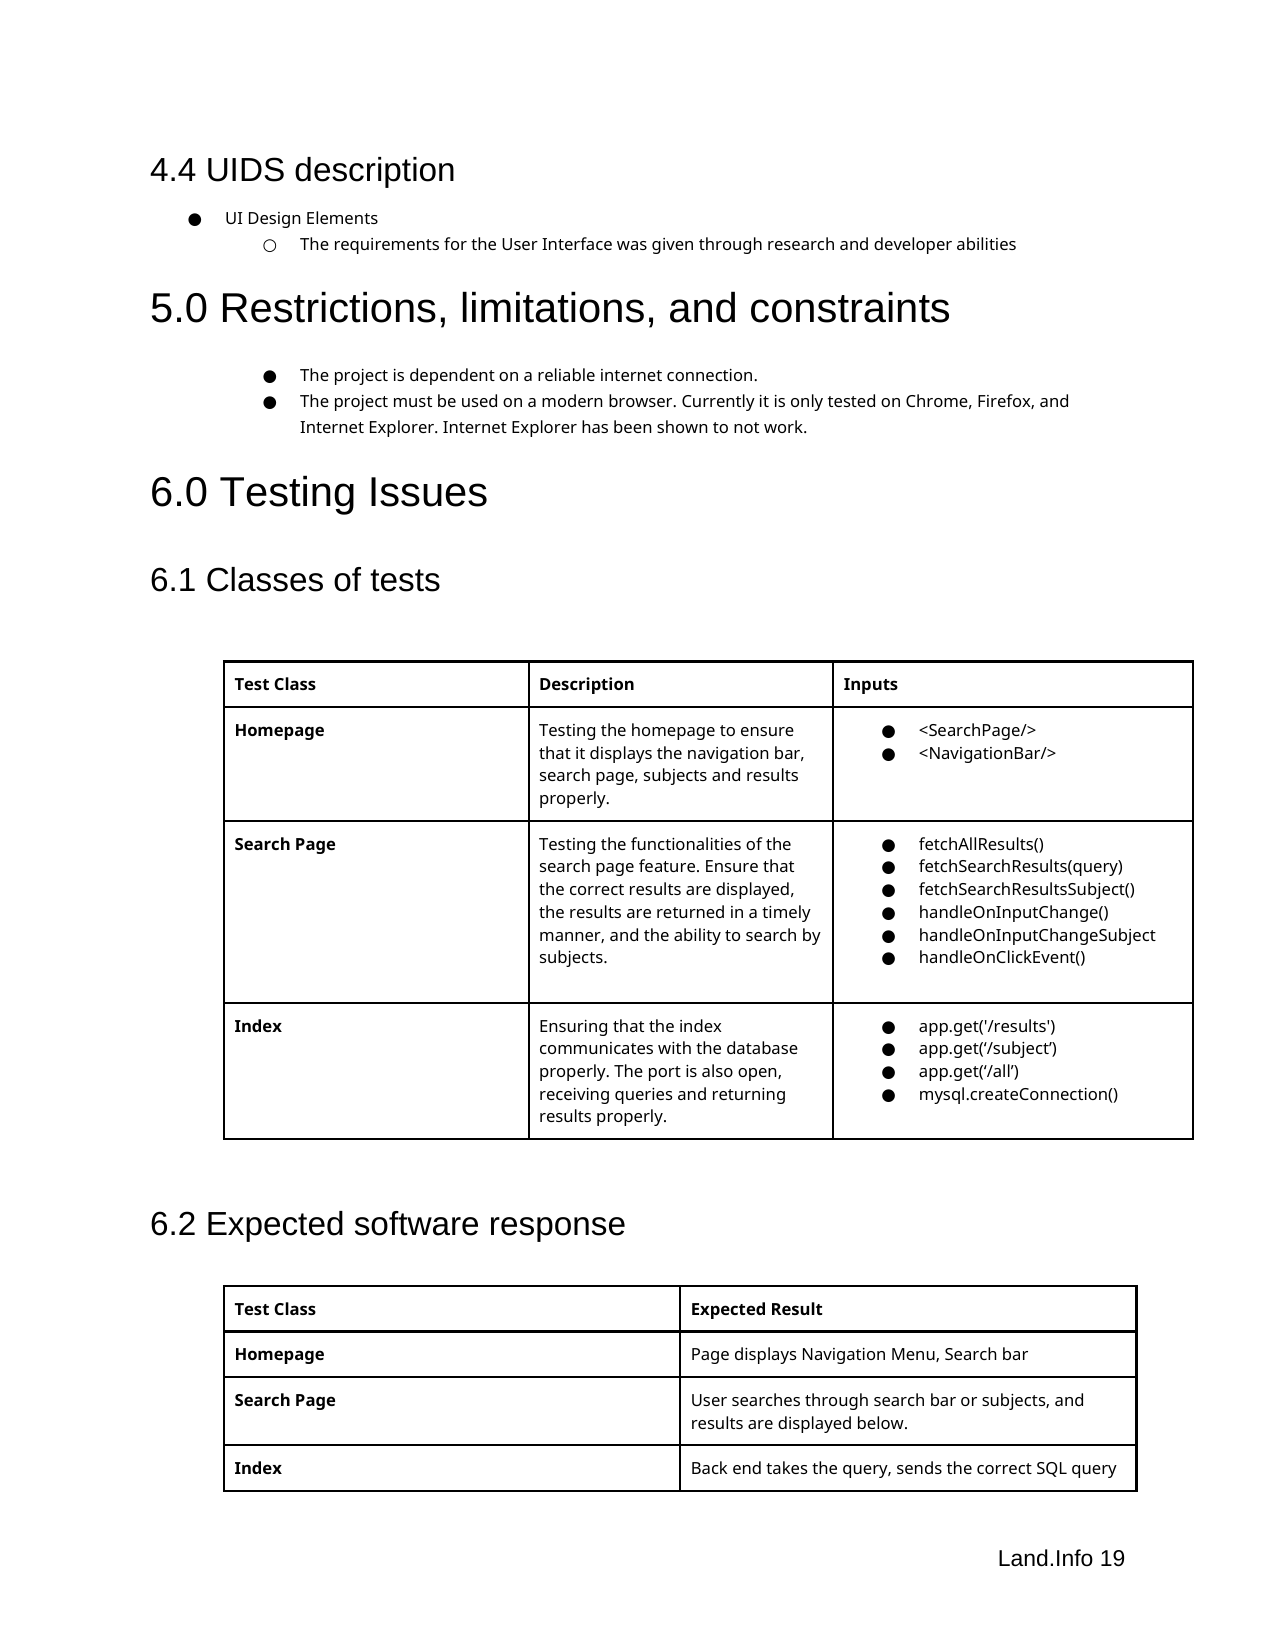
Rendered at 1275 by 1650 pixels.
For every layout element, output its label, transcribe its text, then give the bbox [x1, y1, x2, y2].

list The requirements for the User Interface was given through research and developer abilities [262, 233, 1125, 255]
subtitle 5.0 Restrictions, limitations, and constraints [150, 284, 1125, 332]
table_cell fetchAllResults() fetchSearchResults(query) fetchSearchResultsSubject() handleOnInputChange() handleOnInputChangeSubject handleOnClickEvent() [834, 822, 1192, 1002]
table_header Inputs [834, 663, 1192, 706]
table_cell Search Page [225, 822, 528, 1002]
table_cell Page displays Navigation Menu, Search bar [681, 1333, 1135, 1376]
table_cell User searches through search bar or subjects, and results are displayed below. [681, 1378, 1135, 1444]
list The project is dependent on a reliable internet connection. [262, 364, 1125, 387]
table_header Expected Result [681, 1287, 1135, 1330]
subtitle 4.4 UIDS description [150, 150, 1125, 188]
table_cell Homepage [225, 708, 528, 820]
table_cell <SearchPage/> <NavigationBar/> [834, 708, 1192, 820]
table_cell Testing the functionalities of the search page feature. Ensure that the correct results are displayed, the results are returned in a timely manner, and the ability to search by subjects. [530, 822, 832, 1002]
subtitle 6.2 Expected software response [150, 1204, 1125, 1242]
subtitle 6.1 Classes of tests [150, 559, 1125, 642]
table_header Test Class [225, 1287, 679, 1330]
table_cell Ensuring that the index communicates with the database properly. The port is also open, receiving queries and returning results properly. [530, 1004, 832, 1138]
table_header Description [530, 663, 832, 706]
table_cell Search Page [225, 1378, 679, 1444]
list The project must be used on a modern browser. Currently it is only tested on Chrome, Firefox, and Internet Explorer. Internet Explorer has been shown to not work. [262, 390, 1125, 439]
table_cell Homepage [225, 1333, 679, 1376]
table_cell Index [225, 1004, 528, 1138]
table_cell app.get('/results') app.get(‘/subject’) app.get(‘/all’) mysql.createConnection() [834, 1004, 1192, 1138]
table_cell Testing the homepage to ensure that it displays the navigation bar, search page, subjects and results properly. [530, 708, 832, 820]
table_cell Index [225, 1446, 679, 1490]
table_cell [681, 1446, 1135, 1490]
subtitle 6.0 Testing Issues [150, 467, 1125, 515]
table_header Test Class [225, 663, 528, 706]
list UI Design Elements [187, 207, 1125, 229]
